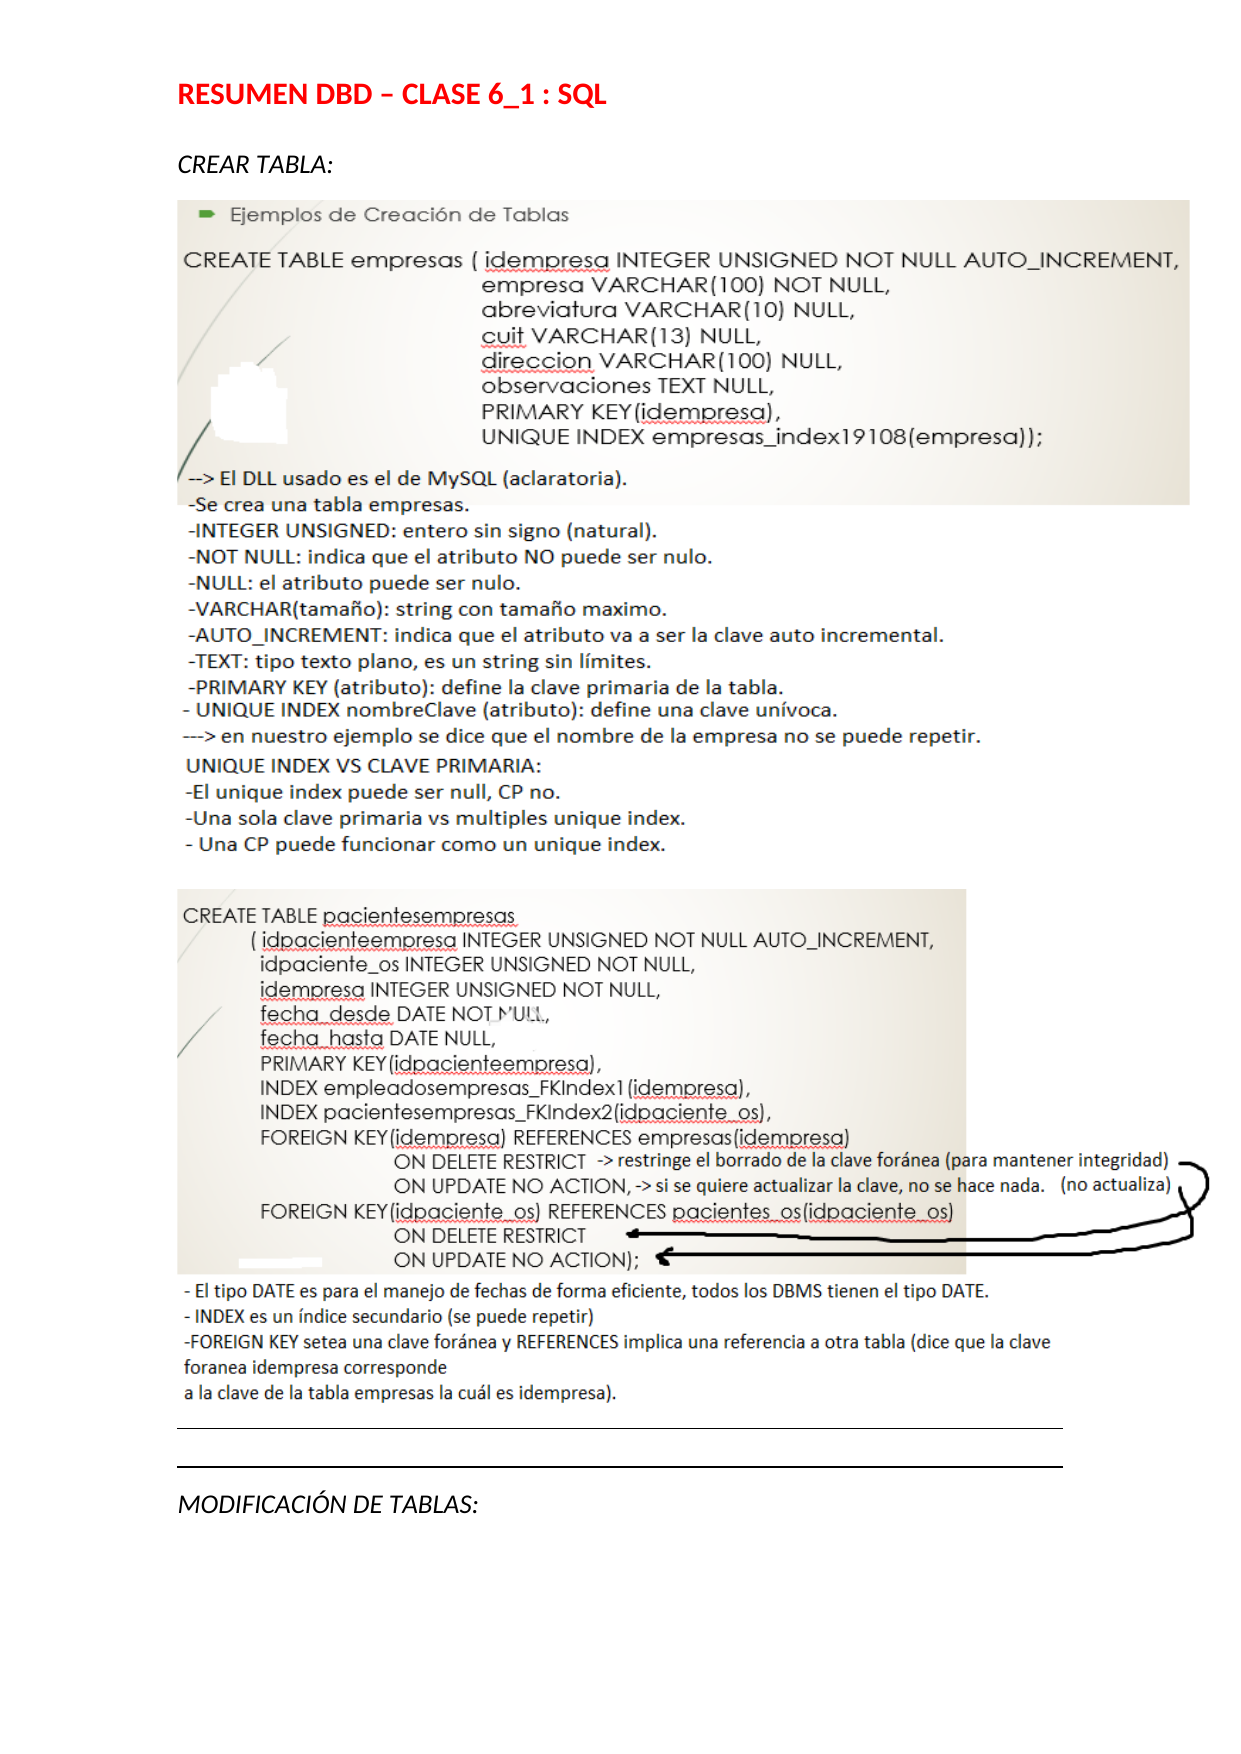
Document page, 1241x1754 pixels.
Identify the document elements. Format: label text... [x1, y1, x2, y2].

text CREAR TABLA: [177, 148, 1063, 181]
picture [177, 200, 1190, 871]
picture [177, 889, 1214, 1409]
text MODIFICACIÓN DE TABLAS: [177, 1487, 1063, 1520]
